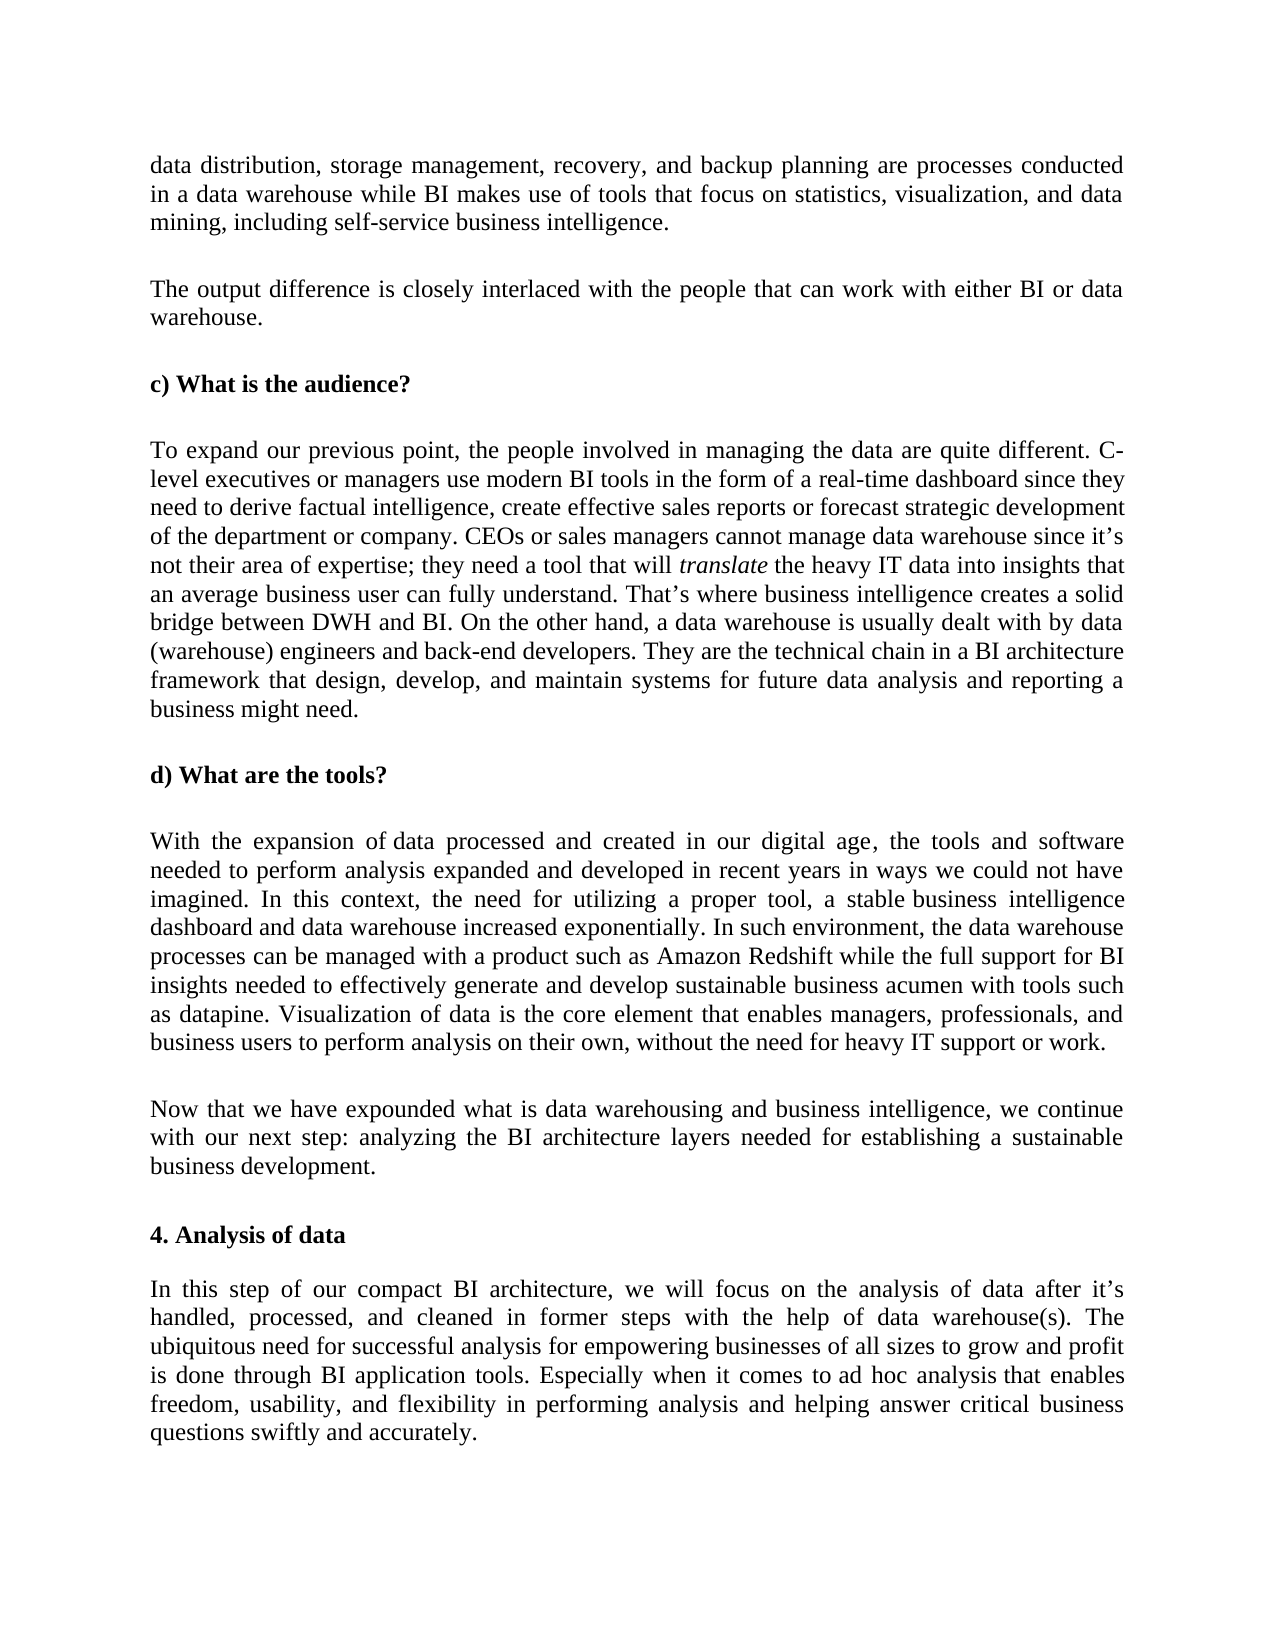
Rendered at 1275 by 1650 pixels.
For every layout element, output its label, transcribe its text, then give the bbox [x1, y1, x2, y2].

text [150, 150, 1125, 236]
text To expand our previous point, the people involved in managing the data are quite different. C-level executives or managers use modern BI tools in the form of a real-time dashboard since they need to derive factual intelligence, create effective sales reports or forecast strategic development of the department or company. CEOs or sales managers cannot manage data warehouse since it’s not their area of expertise; they need a tool that will translate the heavy IT data into insights that an average business user can fully understand. That’s where business intelligence creates a solid bridge between DWH and BI. On the other hand, a data warehouse is usually dealt with by data (warehouse) engineers and back-end developers. They are the technical chain in a BI architecture framework that design, develop, and maintain systems for future data analysis and reporting a business might need. [150, 435, 1125, 722]
text 4. Analysis of data [150, 1217, 1125, 1249]
text The output difference is closely interlaced with the people that can work with either BI or data warehouse. [150, 274, 1125, 331]
text d) What are the tools? [150, 760, 1125, 789]
text In this step of our compact BI architecture, we will focus on the analysis of data after it’s handled, processed, and cleaned in former steps with the help of data warehouse(s). The ubiquitous need for successful analysis for empowering businesses of all sizes to grow and profit is done through BI application tools. Especially when it comes to ad hoc analysis that enables freedom, usability, and flexibility in performing analysis and helping answer critical business questions swiftly and accurately. [150, 1274, 1125, 1446]
text c) What is the audience? [150, 369, 1125, 397]
text With the expansion of data processed and created in our digital age, the tools and software needed to perform analysis expanded and developed in recent years in ways we could not have imagined. In this context, the need for utilizing a proper tool, a stable business intelligence dashboard and data warehouse increased exponentially. In such environment, the data warehouse processes can be managed with a product such as Amazon Redshift while the full support for BI insights needed to effectively generate and develop sustainable business acumen with tools such as datapine. Visualization of data is the core element that enables managers, professionals, and business users to perform analysis on their own, without the need for heavy IT support or work. [150, 826, 1125, 1056]
text Now that we have expounded what is data warehousing and business intelligence, we continue with our next step: analyzing the BI architecture layers needed for establishing a sustainable business development. [150, 1094, 1125, 1180]
